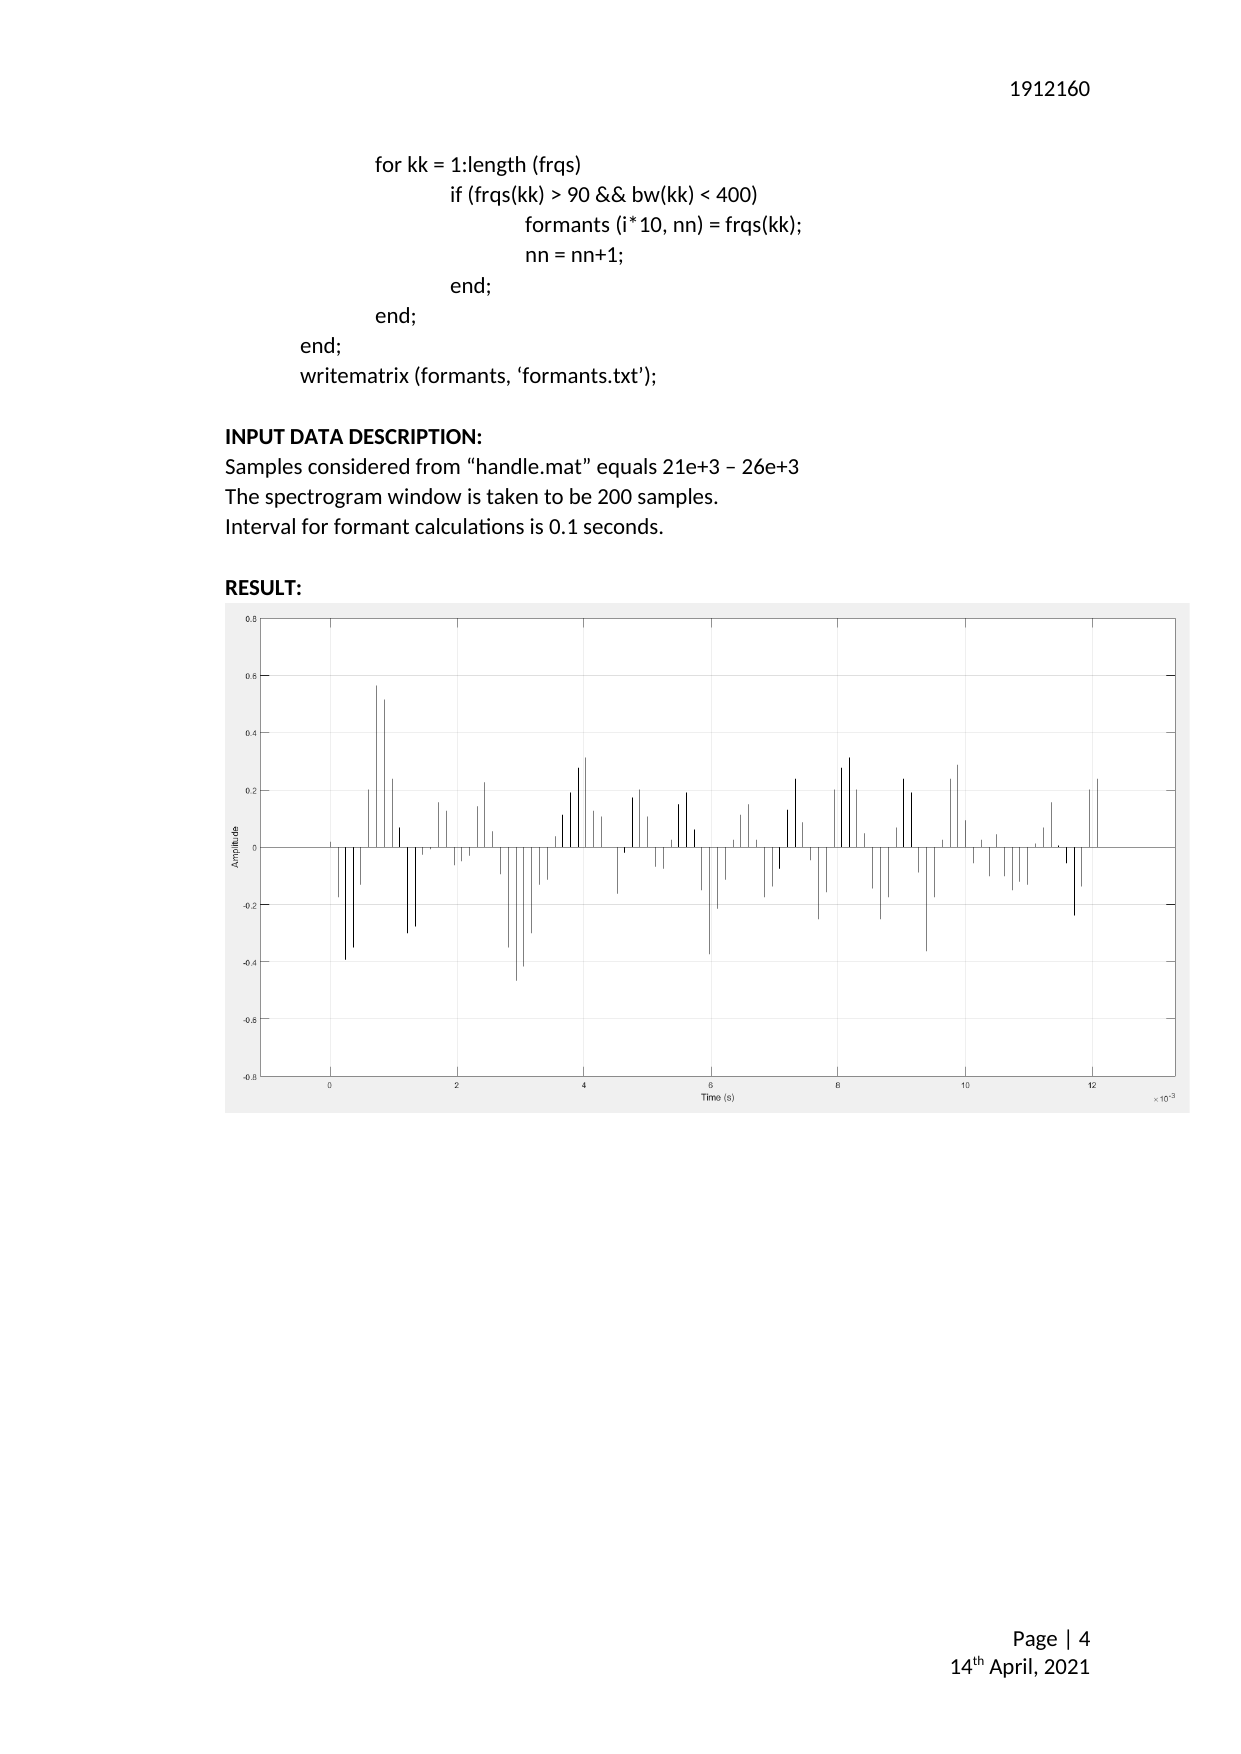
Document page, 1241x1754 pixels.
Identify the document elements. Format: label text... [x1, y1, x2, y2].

list formants (i*10, nn) = frqs(kk); [450, 210, 1090, 238]
list nn = nn+1; [450, 241, 1090, 269]
list writematrix (formants, ‘formants.txt’); [300, 361, 1090, 389]
list end; [300, 301, 1090, 329]
list end; [300, 331, 1090, 359]
list The spectrogram window is taken to be 200 samples. [225, 482, 1090, 510]
list end; [375, 271, 1090, 299]
list for kk = 1:length (frqs) [300, 150, 1090, 178]
list if (frqs(kk) > 90 && bw(kk) < 400) [375, 180, 1090, 208]
list RESULT: CONCLUSION/DISCUSSION: [225, 573, 1090, 603]
picture [225, 603, 1190, 1113]
list INPUT DATA DESCRIPTION: Samples considered from “handle.mat” equals 21e+3 – 26e+3 [225, 422, 1090, 480]
list Interval for formant calculations is 0.1 seconds. [225, 512, 1090, 541]
